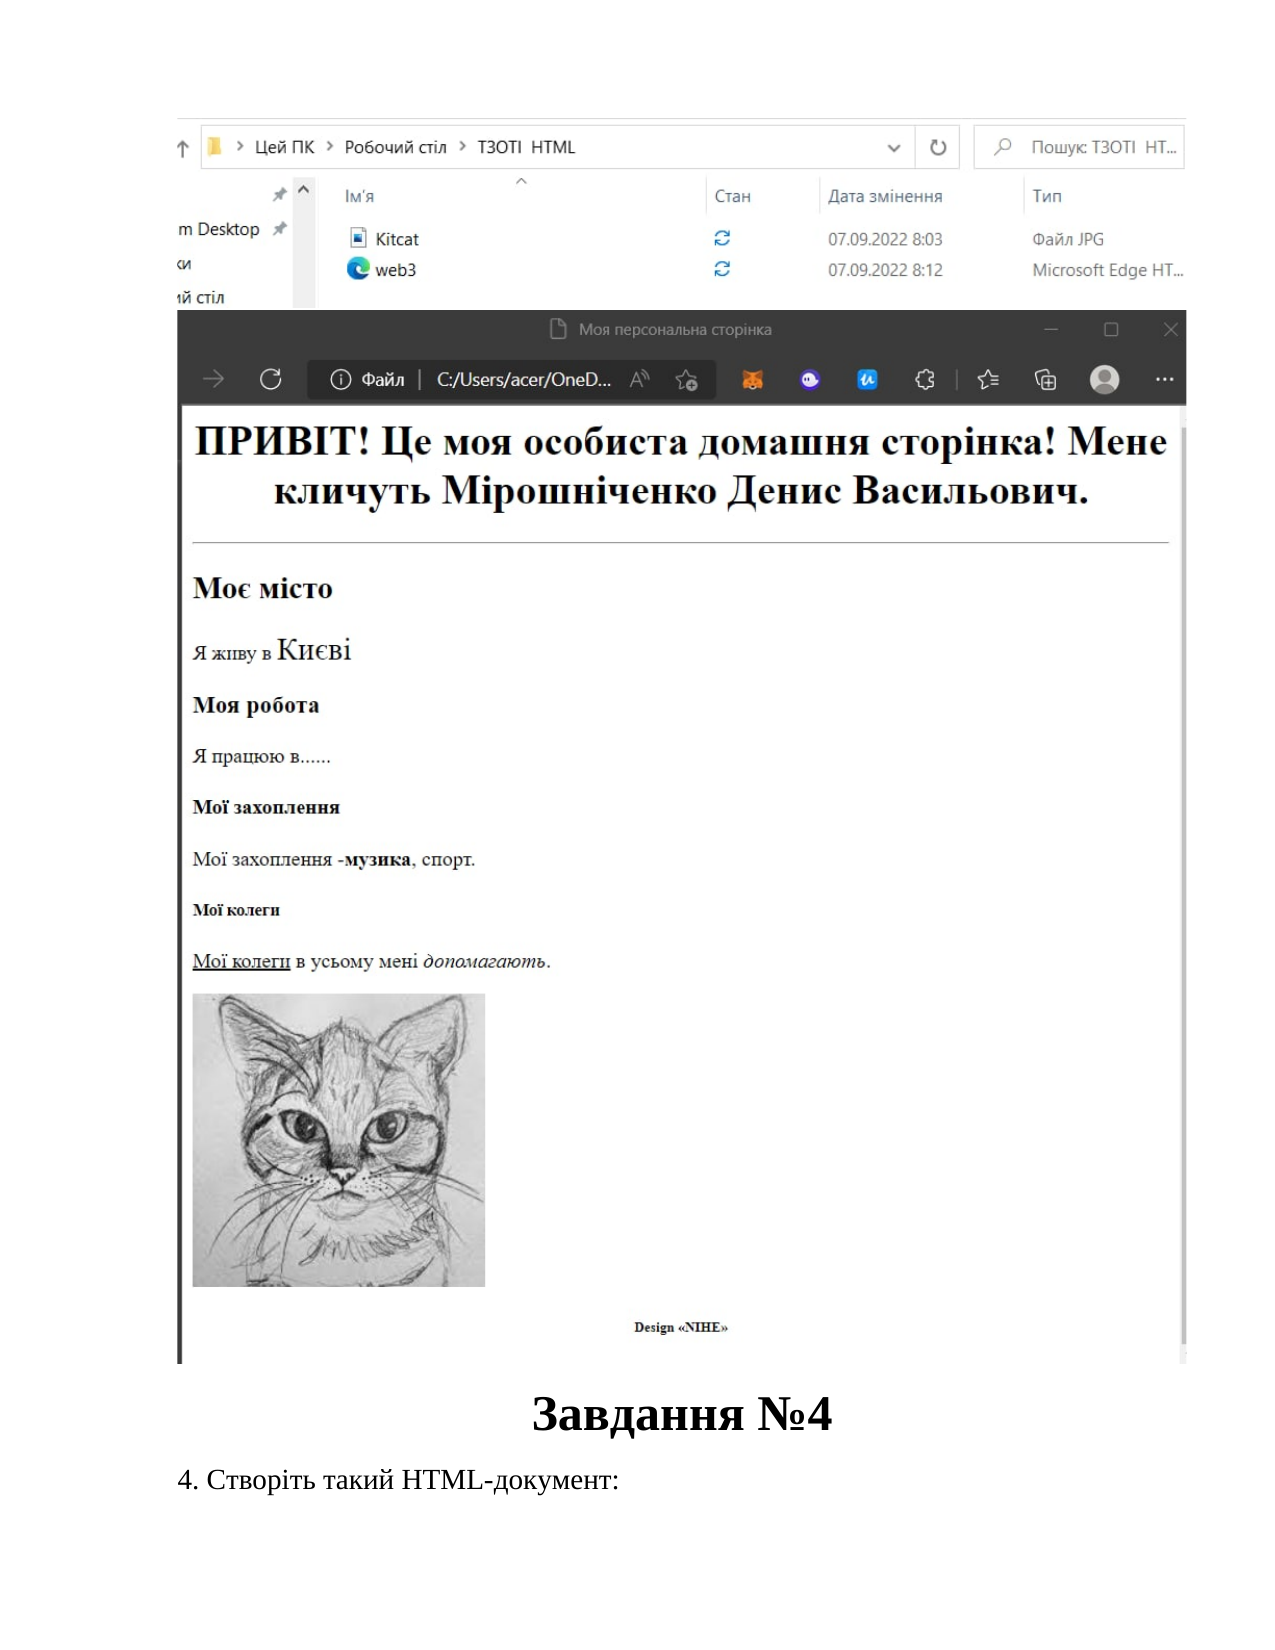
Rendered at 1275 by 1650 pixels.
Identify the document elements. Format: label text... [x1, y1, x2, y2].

text Завдання №4 [177, 1383, 1186, 1441]
picture [177, 118, 1187, 308]
text 4. Створіть такий HTML-документ: [177, 1462, 1186, 1496]
picture [177, 310, 1187, 1364]
